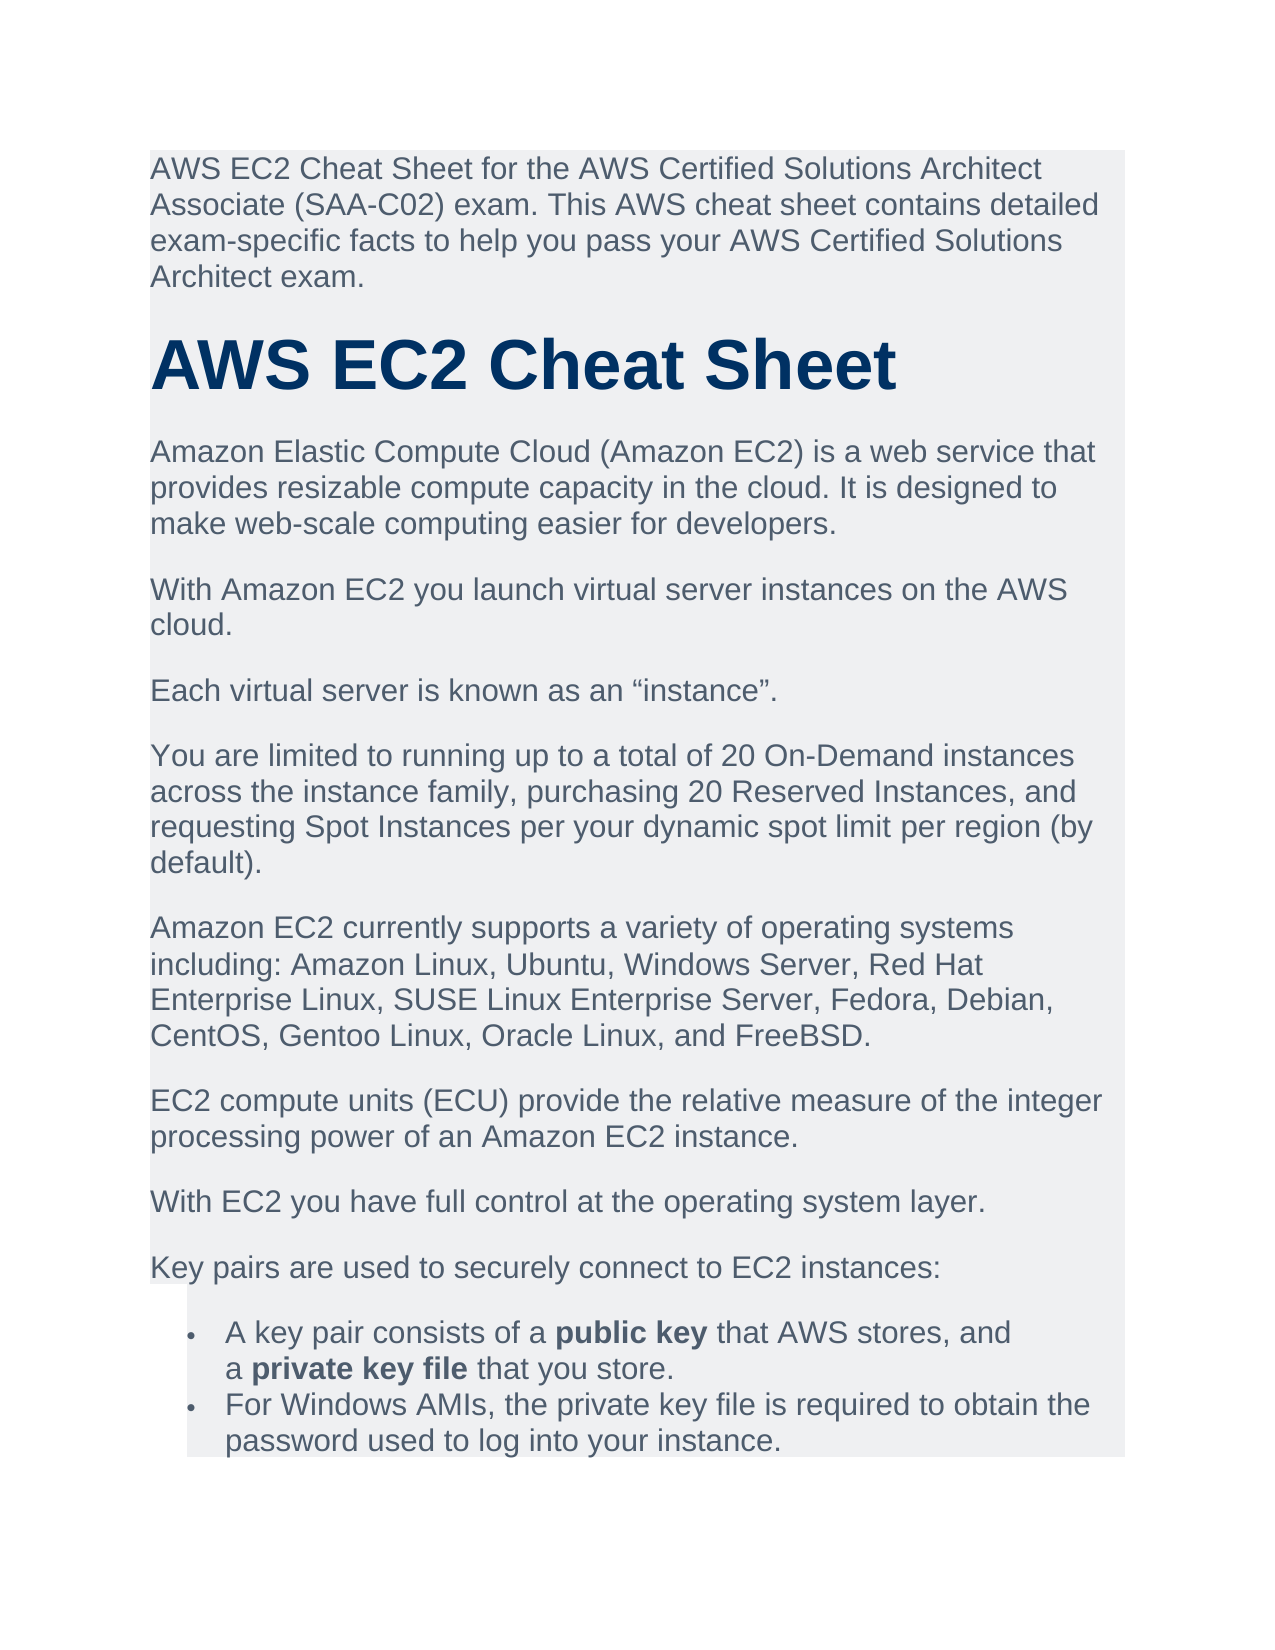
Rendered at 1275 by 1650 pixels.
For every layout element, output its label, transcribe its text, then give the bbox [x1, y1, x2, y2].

text With EC2 you have full control at the operating system layer. [150, 1183, 1125, 1219]
text EC2 compute units (ECU) provide the relative measure of the integer processing power of an Amazon EC2 instance. [150, 1082, 1125, 1154]
text Amazon Elastic Compute Cloud (Amazon EC2) is a web service that provides resizable compute capacity in the cloud. It is designed to make web-scale computing easier for developers. [150, 433, 1125, 541]
text AWS EC2 Cheat Sheet for the AWS Certified Solutions Architect Associate (SAA-C02) exam. This AWS cheat sheet contains detailed exam-specific facts to help you pass your AWS Certified Solutions Architect exam. [150, 150, 1125, 294]
text You are limited to running up to a total of 20 On-Demand instances across the instance family, purchasing 20 Reserved Instances, and requesting Spot Instances per your dynamic spot limit per region (by default). [150, 737, 1125, 880]
list For Windows AMIs, the private key file is required to obtain the password used to log into your instance. [187, 1386, 1125, 1457]
text Amazon EC2 currently supports a variety of operating systems including: Amazon Linux, Ubuntu, Windows Server, Red Hat Enterprise Linux, SUSE Linux Enterprise Server, Fedora, Debian, CentOS, Gentoo Linux, Oracle Linux, and FreeBSD. [150, 909, 1125, 1053]
list A key pair consists of a public key that AWS stores, and a private key file that you store. [187, 1314, 1125, 1386]
text With Amazon EC2 you launch virtual server instances on the AWS cloud. [150, 571, 1125, 642]
text Key pairs are used to securely connect to EC2 instances: [150, 1249, 1125, 1284]
text Each virtual server is known as an “instance”. [150, 672, 1125, 707]
text AWS EC2 Cheat Sheet [150, 323, 1125, 404]
